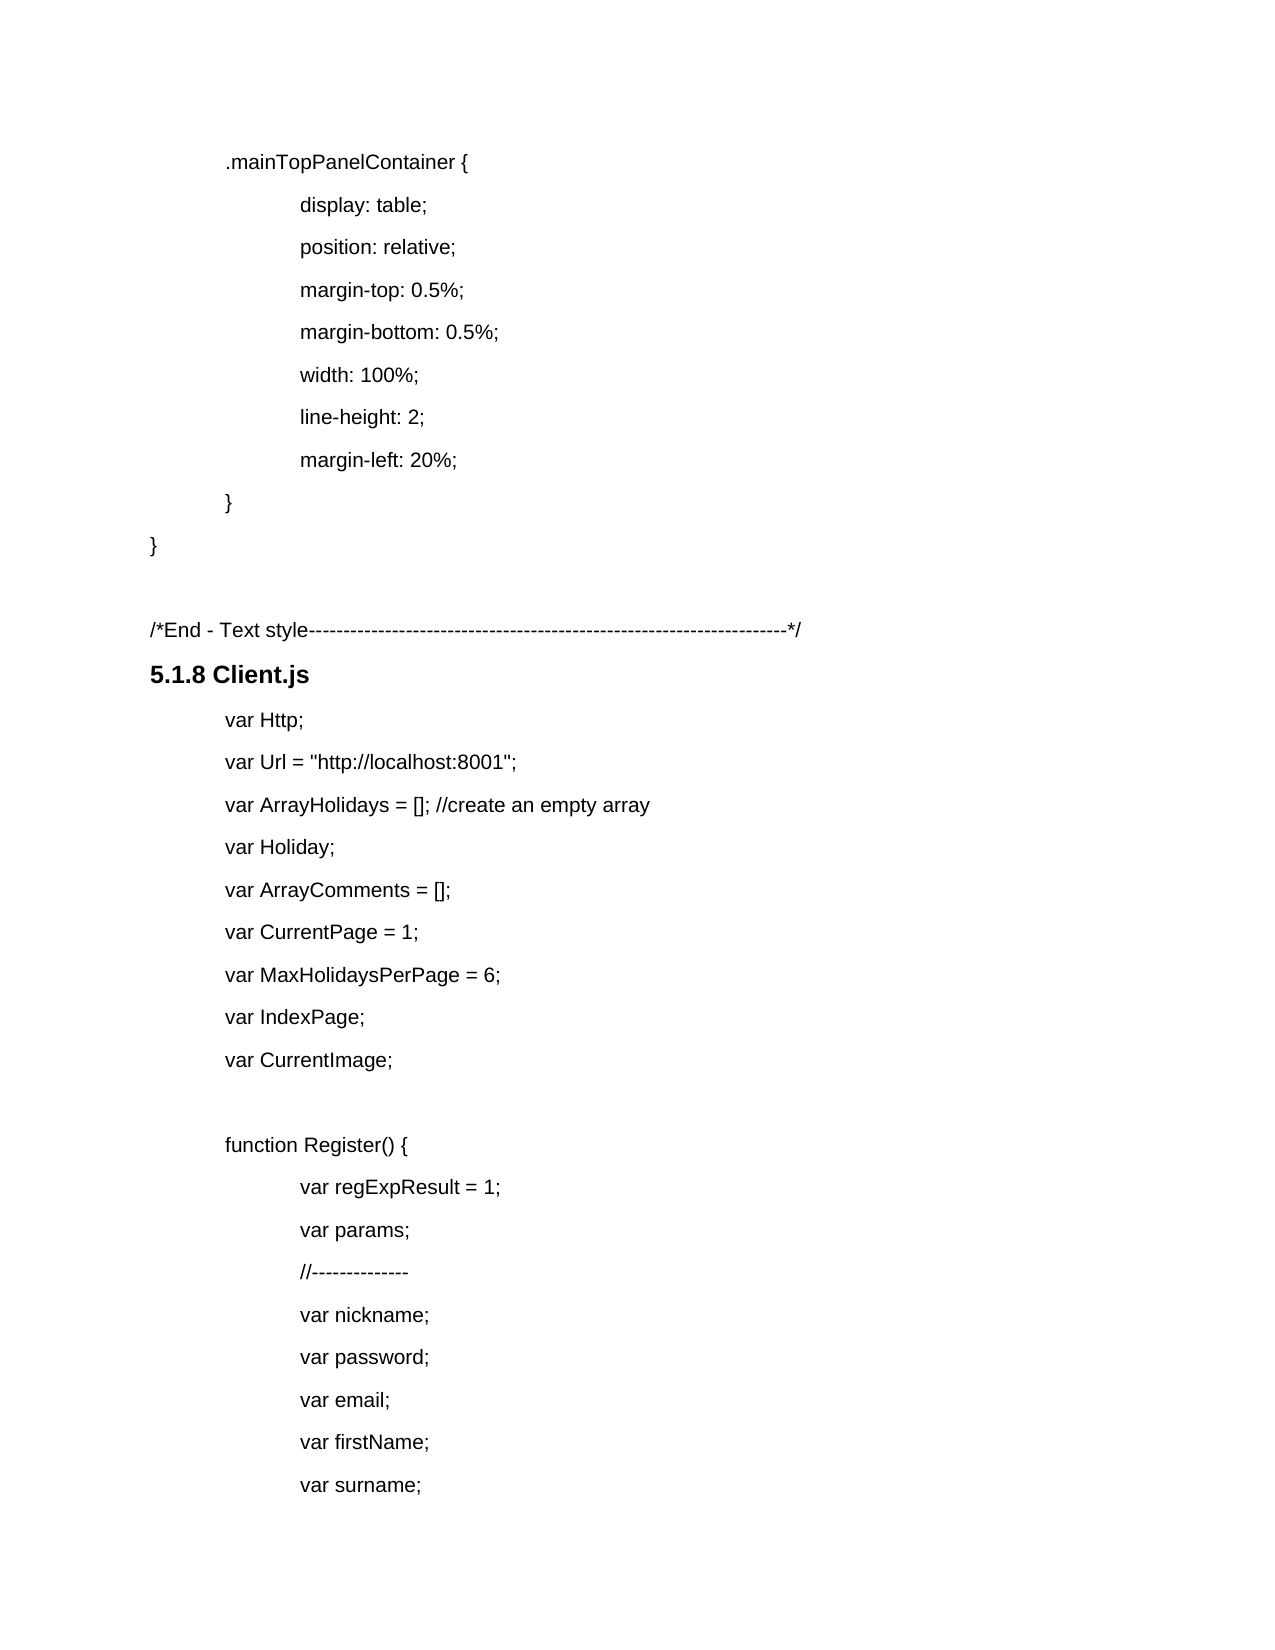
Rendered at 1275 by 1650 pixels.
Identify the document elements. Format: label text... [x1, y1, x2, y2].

text 5.1.8 Client.js [150, 660, 1125, 689]
text .mainTopPanelContainer { [150, 150, 1125, 174]
text var MaxHolidaysPerPage = 6; [150, 963, 1125, 987]
text line-height: 2; [150, 405, 1125, 429]
text var Url = "http://localhost:8001"; [150, 750, 1125, 774]
text display: table; [150, 192, 1125, 216]
text var firstName; [150, 1430, 1125, 1454]
text width: 100%; [150, 362, 1125, 386]
text position: relative; [150, 235, 1125, 259]
text var Holiday; [150, 835, 1125, 859]
text var password; [150, 1345, 1125, 1369]
text var IndexPage; [150, 1005, 1125, 1029]
text var params; [150, 1218, 1125, 1242]
text var email; [150, 1388, 1125, 1412]
text margin-top: 0.5%; [150, 277, 1125, 301]
text /*End - Text style---------------------------------------------------------------------*/ [150, 617, 1125, 641]
text var ArrayComments = []; [150, 878, 1125, 902]
text var Http; [150, 708, 1125, 732]
text } [150, 490, 1125, 514]
text margin-left: 20%; [150, 447, 1125, 471]
text function Register() { [150, 1133, 1125, 1157]
text var surname; [150, 1473, 1125, 1497]
text var ArrayHolidays = []; //create an empty array [150, 793, 1125, 817]
text var nickname; [150, 1303, 1125, 1327]
text var CurrentPage = 1; [150, 920, 1125, 944]
text var regExpResult = 1; [150, 1175, 1125, 1199]
text var CurrentImage; [150, 1048, 1125, 1072]
text margin-bottom: 0.5%; [150, 320, 1125, 344]
text } [150, 532, 1125, 556]
text //-------------- [150, 1260, 1125, 1284]
